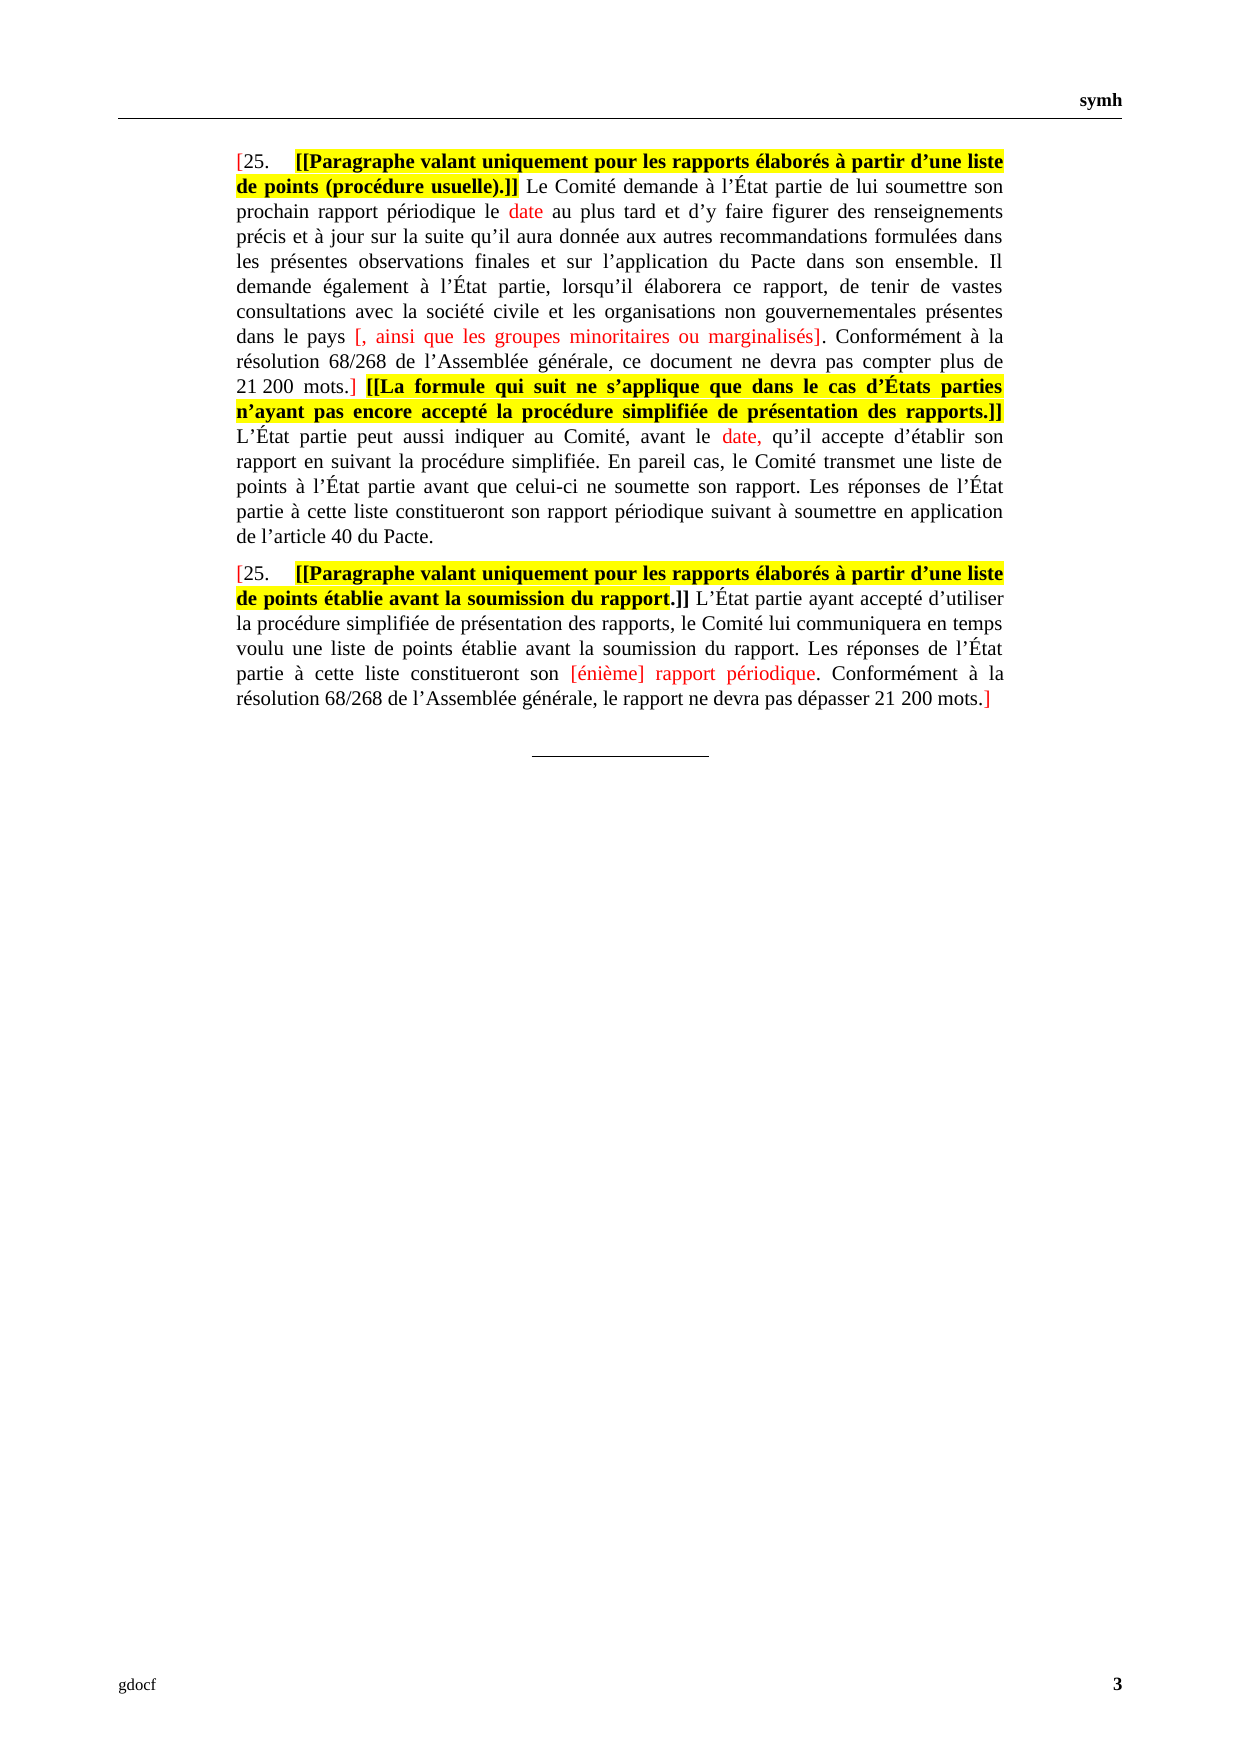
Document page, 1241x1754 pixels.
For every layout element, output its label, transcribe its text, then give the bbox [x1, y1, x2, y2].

text [25. [[Paragraphe valant uniquement pour les rapports élaborés à partir d’une liste de points (procédure usuelle).]] Le Comité demande à l’État partie de lui soumettre son prochain rapport périodique le date au plus tard et d’y faire figurer des renseignements précis et à jour sur la suite qu’il aura donnée aux autres recommandations formulées dans les présentes observations finales et sur l’application du Pacte dans son ensemble. Il demande également à l’État partie, lorsqu’il élaborera ce rapport, de tenir de vastes consultations avec la société civile et les organisations non gouvernementales présentes dans le pays [, ainsi que les groupes minoritaires ou marginalisés]. Conformément à la résolution 68/268 de l’Assemblée générale, ce document ne devra pas compter plus de 21 200 mots.] [[La formule qui suit ne s’applique que dans le cas d’États parties n’ayant pas encore accepté la procédure simplifiée de présentation des rapports.]] L’État partie peut aussi indiquer au Comité, avant le date, qu’il accepte d’établir son rapport en suivant la procédure simplifiée. En pareil cas, le Comité transmet une liste de points à l’État partie avant que celui-ci ne soumette son rapport. Les réponses de l’État partie à cette liste constitueront son rapport périodique suivant à soumettre en application de l’article 40 du Pacte. [236, 423, 1004, 548]
text [25. [[Paragraphe valant uniquement pour les rapports élaborés à partir d’une liste de points établie avant la soumission du rapport.]] L’État partie ayant accepté d’utiliser la procédure simplifiée de présentation des rapports, le Comité lui communiquera en temps voulu une liste de points établie avant la soumission du rapport. Les réponses de l’État partie à cette liste constitueront son [énième] rapport périodique. Conformément à la résolution 68/268 de l’Assemblée générale, le rapport ne devra pas dépasser 21 200 mots.] [236, 560, 1004, 710]
text [25. [[Paragraphe valant uniquement pour les rapports élaborés à partir d’une liste de points (procédure usuelle).]] Le Comité demande à l’État partie de lui soumettre son prochain rapport périodique le date au plus tard et d’y faire figurer des renseignements précis et à jour sur la suite qu’il aura donnée aux autres recommandations formulées dans les présentes observations finales et sur l’application du Pacte dans son ensemble. Il demande également à l’État partie, lorsqu’il élaborera ce rapport, de tenir de vastes consultations avec la société civile et les organisations non gouvernementales présentes dans le pays [, ainsi que les groupes minoritaires ou marginalisés]. Conformément à la résolution 68/268 de l’Assemblée générale, ce document ne devra pas compter plus de 21 200 mots.] [[La formule qui suit ne s’applique que dans le cas d’États parties n’ayant pas encore accepté la procédure simplifiée de présentation des rapports.]] L’État partie peut aussi indiquer au Comité, avant le date, qu’il accepte d’établir son rapport en suivant la procédure simplifiée. En pareil cas, le Comité transmet une liste de points à l’État partie avant que celui-ci ne soumette son rapport. Les réponses de l’État partie à cette liste constitueront son rapport périodique suivant à soumettre en application de l’article 40 du Pacte. [236, 148, 1004, 399]
